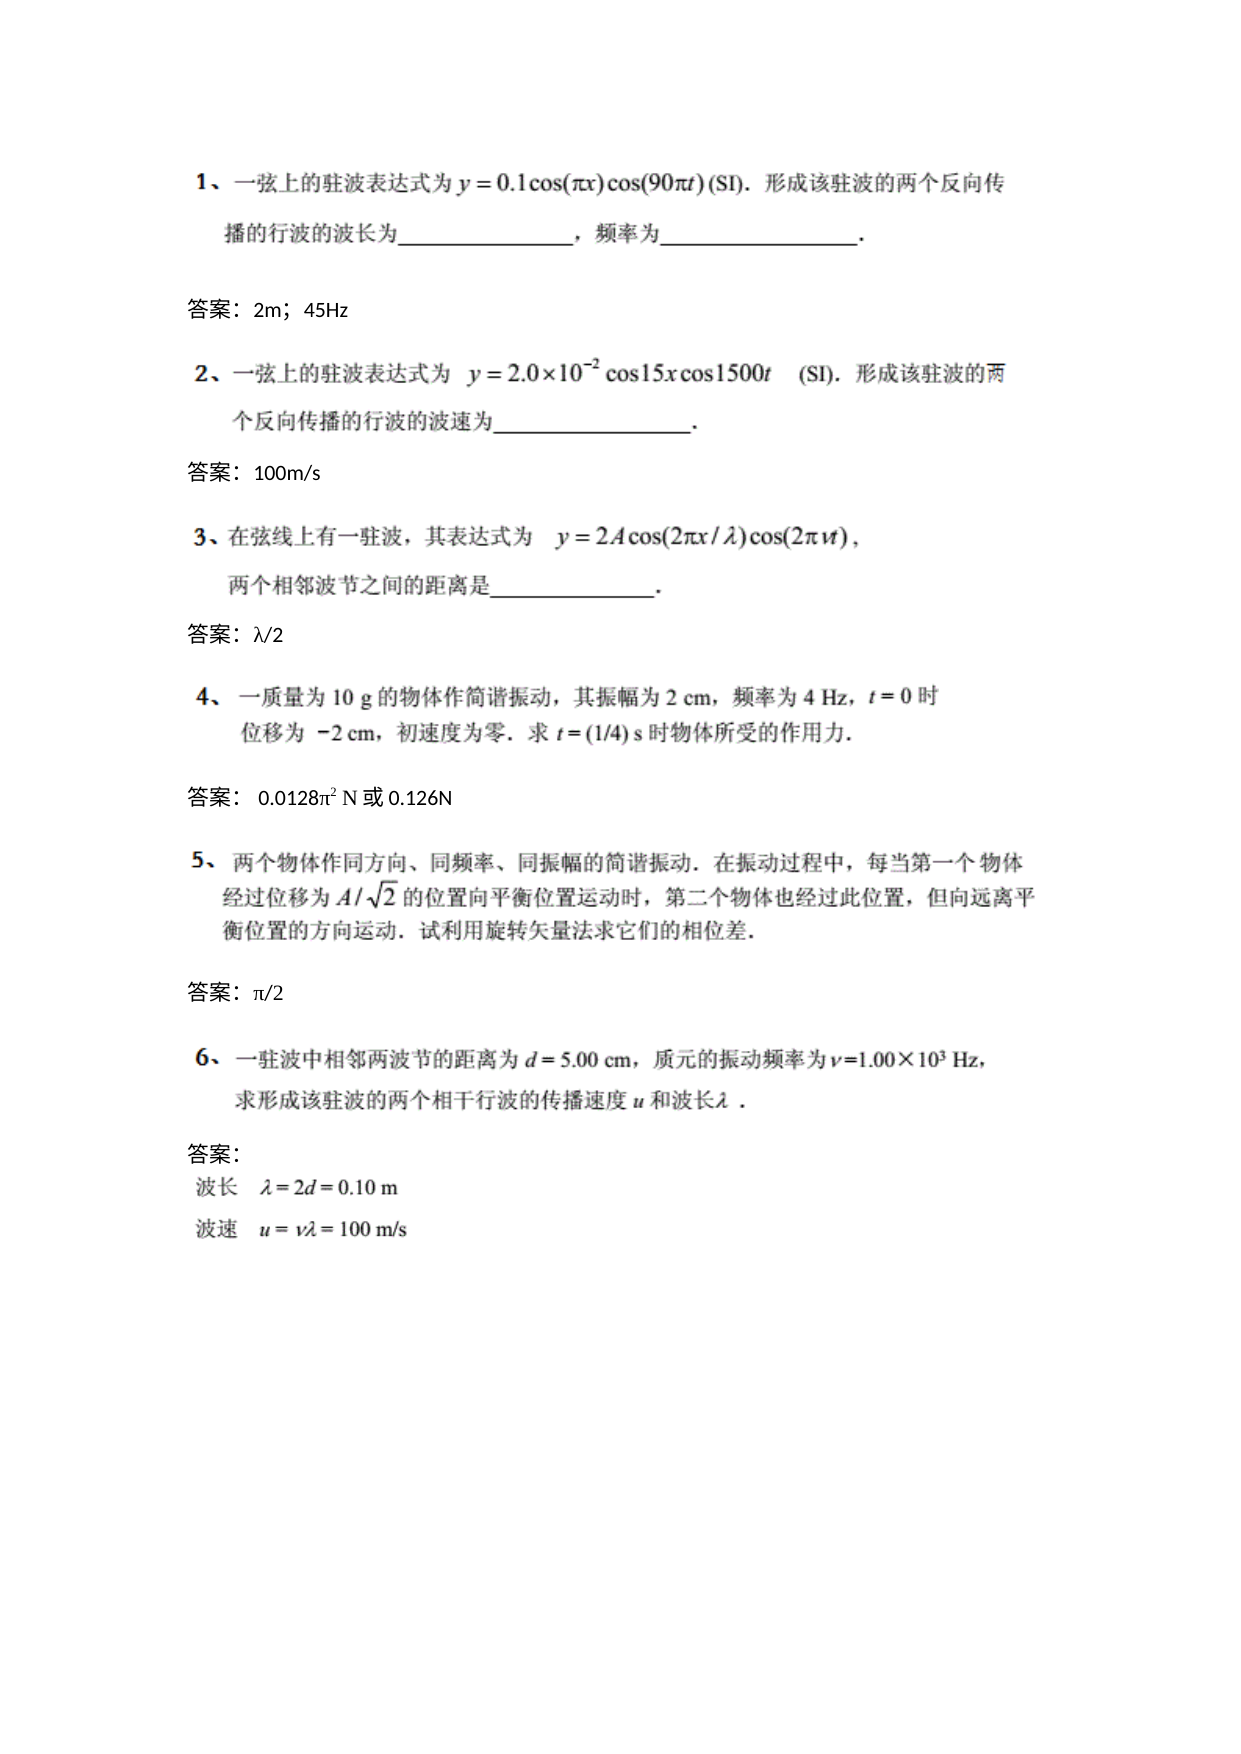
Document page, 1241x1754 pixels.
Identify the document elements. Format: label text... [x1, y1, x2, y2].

picture [187, 162, 1008, 260]
picture [187, 519, 862, 606]
text 答案：2m；45Hz [187, 292, 1053, 324]
text 答案：λ/2 [187, 617, 1053, 649]
picture [187, 1039, 995, 1119]
text 答案： [187, 1137, 1053, 1169]
picture [187, 357, 1008, 445]
text 答案：100m/s [187, 454, 1053, 487]
picture [187, 682, 939, 752]
picture [187, 1169, 420, 1247]
text 答案： 0.0128π2 N或0.126N [187, 779, 1053, 812]
picture [187, 844, 1038, 951]
text 答案：π/2 [187, 974, 1053, 1007]
